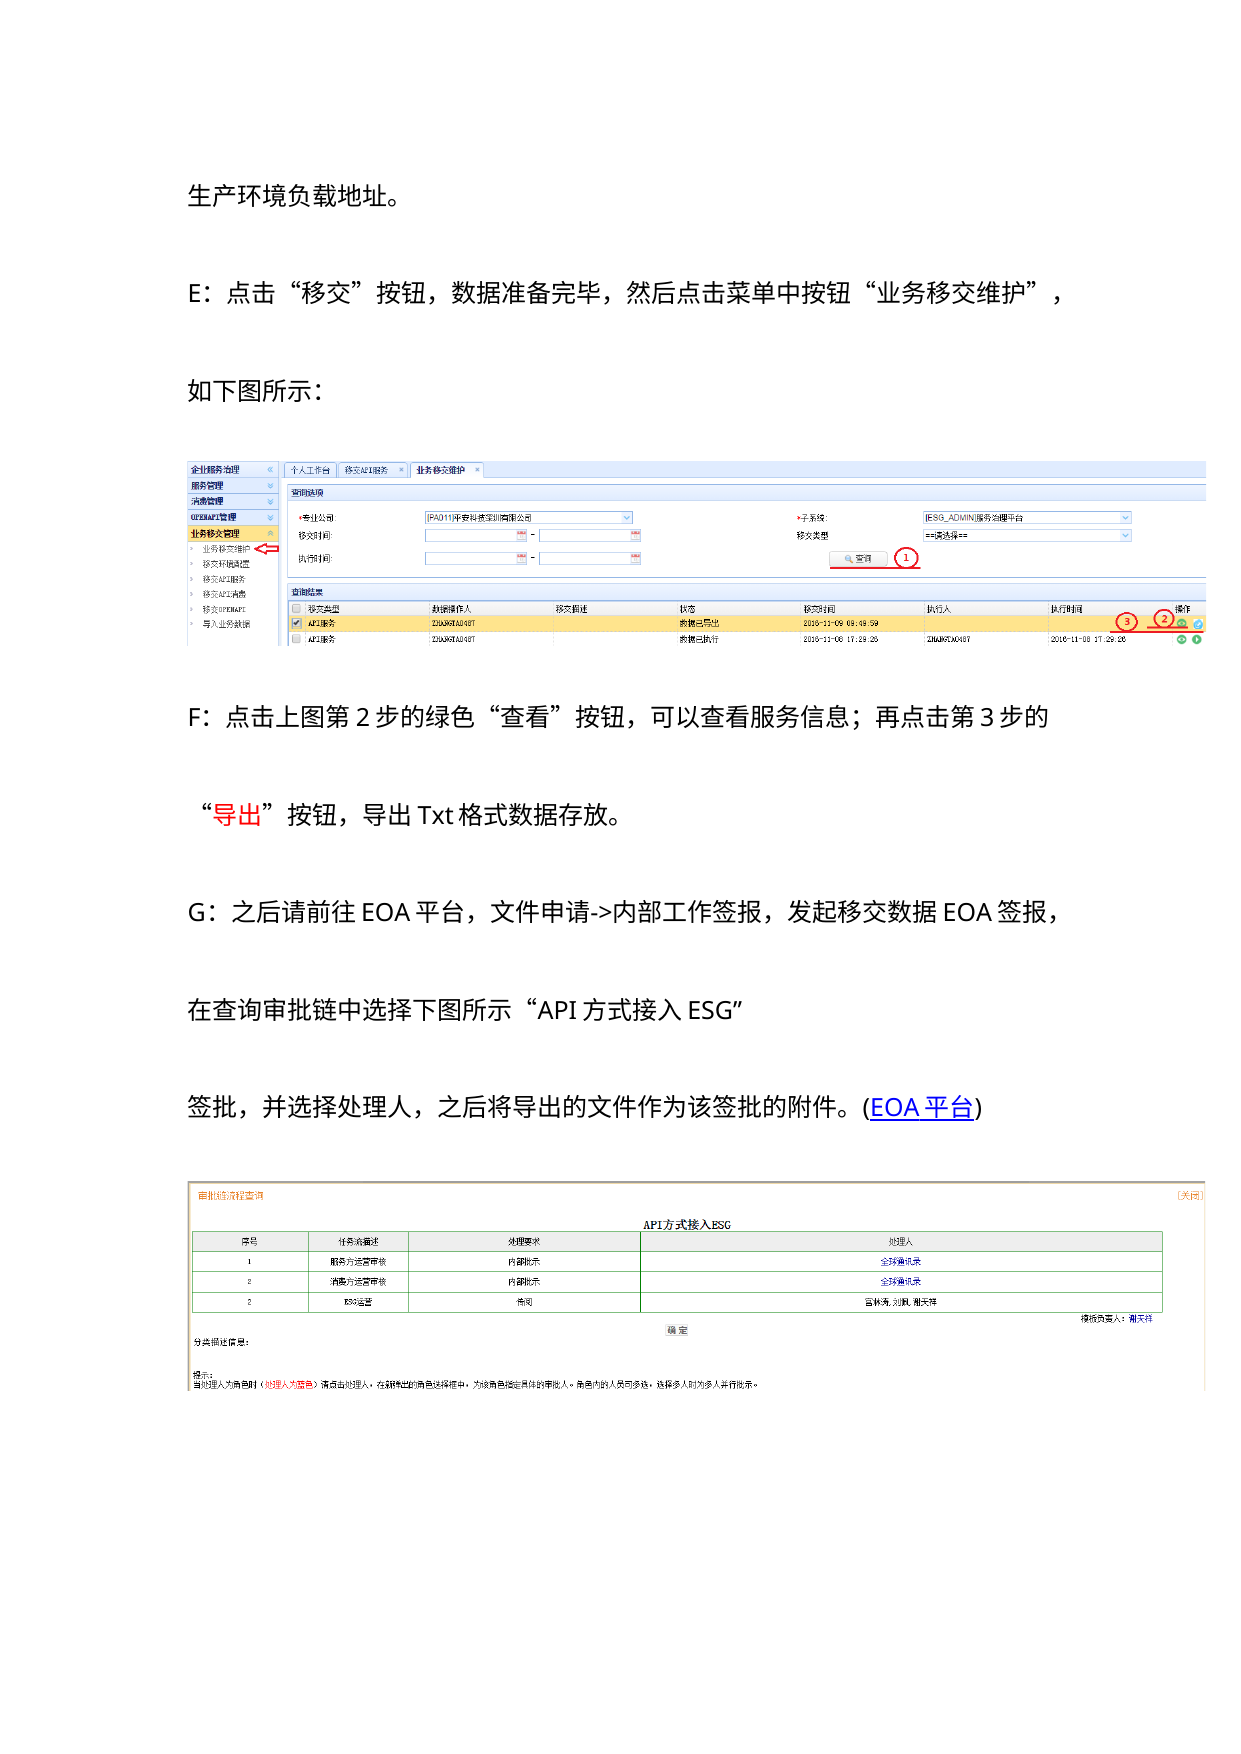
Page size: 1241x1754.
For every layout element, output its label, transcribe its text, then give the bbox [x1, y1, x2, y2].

text F：点击上图第2步的绿色“查看”按钮，可以查看服务信息；再点击第3步的“导出”按钮，导出Txt格式数据存放。 G：之后请前往EOA平台，文件申请->内部工作签报，发起移交数据EOA签报，在查询审批链中选择下图所示“API方式接入ESG” 签批，并选择处理人，之后将导出的文件作为该签批的附件。(EOA平台) [187, 683, 1053, 1138]
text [187, 162, 1053, 422]
picture [187, 461, 1207, 646]
picture [187, 1181, 1205, 1391]
